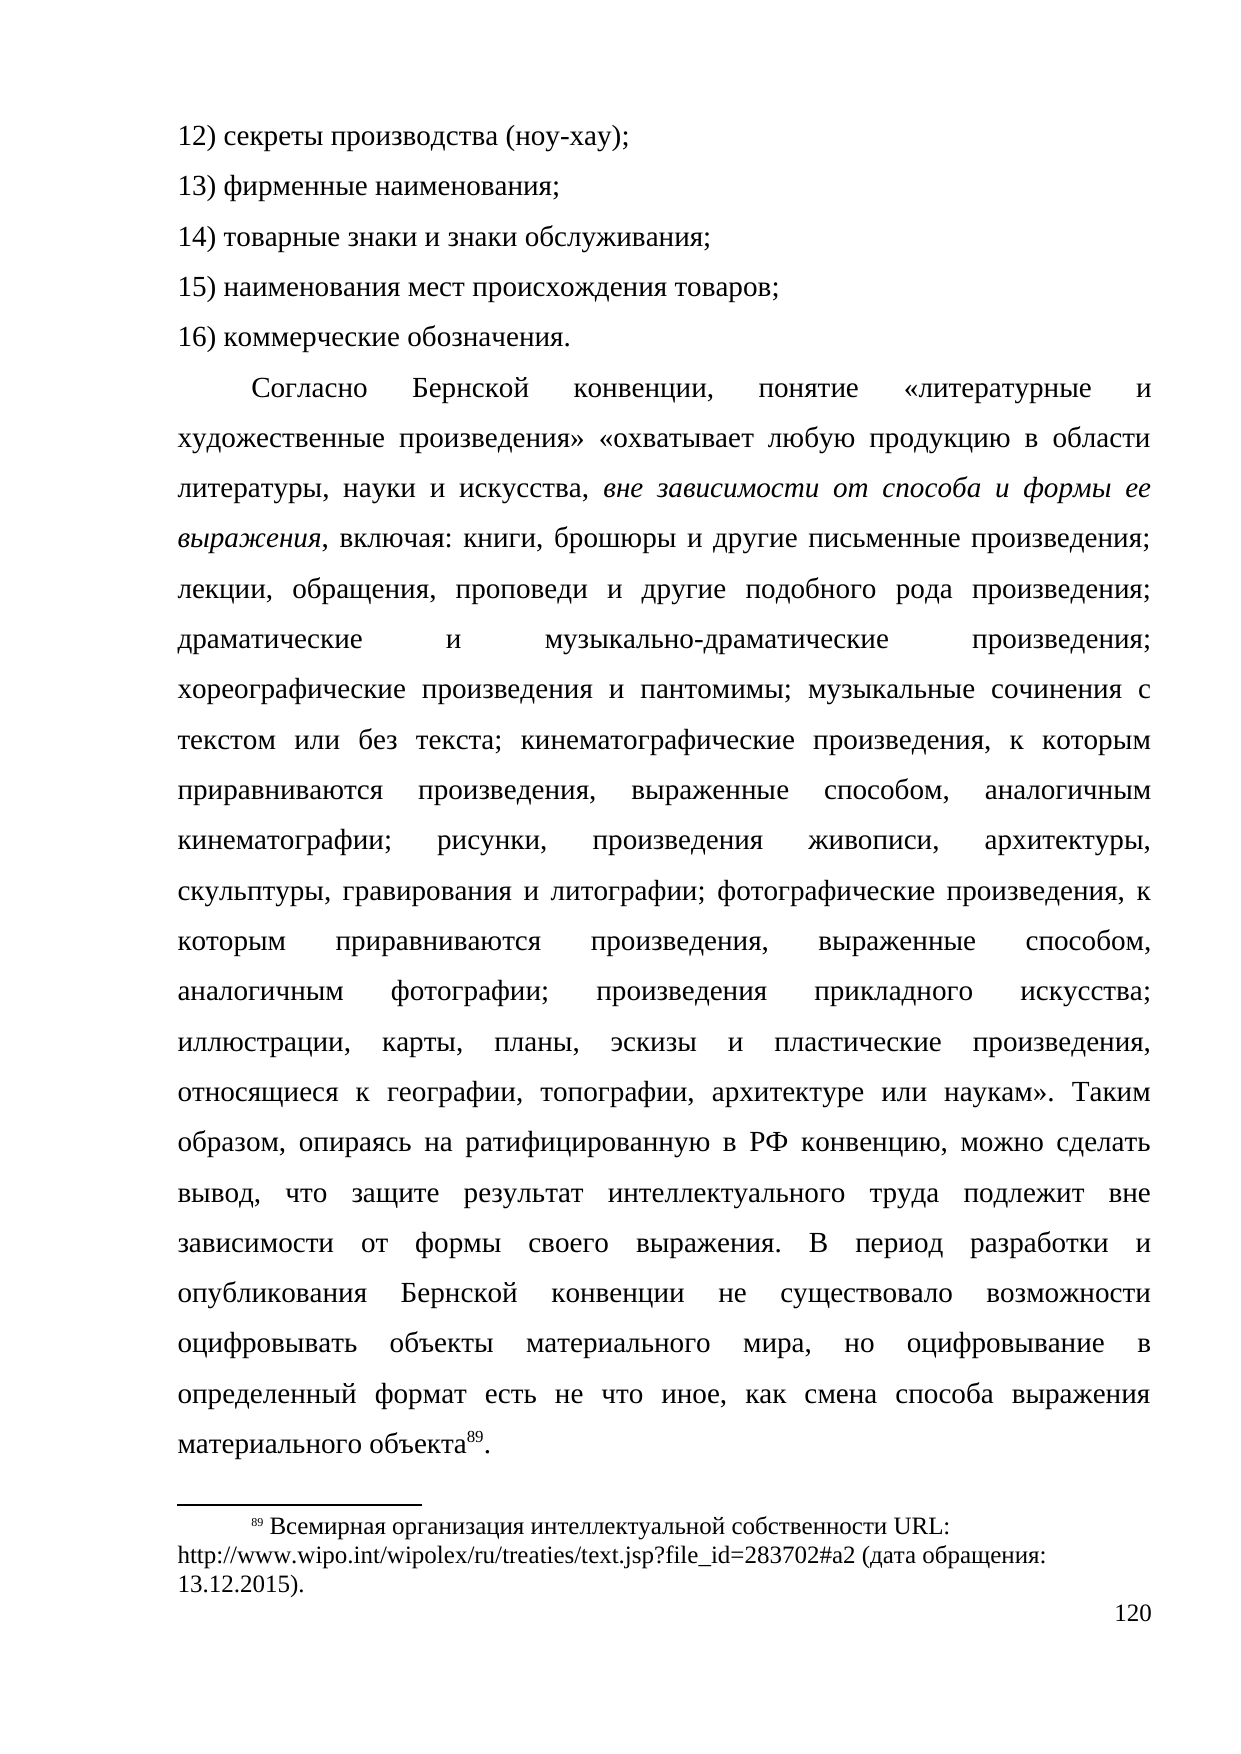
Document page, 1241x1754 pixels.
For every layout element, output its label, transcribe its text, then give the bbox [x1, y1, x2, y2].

text 16) коммерческие обозначения. [177, 319, 1152, 353]
text 13) фирменные наименования; [177, 168, 1152, 202]
text 14) товарные знаки и знаки обслуживания; [177, 219, 1152, 252]
text 15) наименования мест происхождения товаров; [177, 269, 1152, 303]
text Согласно Бернской конвенции, понятие «литературные и художественные произведения» «охватывает любую продукцию в области литературы, науки и искусства, вне зависимости от способа и формы ее выражения, включая: книги, брошюры и другие письменные произведения; лекции, обращения, проповеди и другие подобного рода произведения; драматические и музыкально-драматические произведения; хореографические произведения и пантомимы; музыкальные сочинения с текстом или без текста; кинематографические произведения, к которым приравниваются произведения, выраженные способом, аналогичным кинематографии; рисунки, произведения живописи, архитектуры, скульптуры, гравирования и литографии; фотографические произведения, к которым приравниваются произведения, выраженные способом, аналогичным фотографии; произведения прикладного искусства; иллюстрации, карты, планы, эскизы и пластические произведения, относящиеся к географии, топографии, архитектуре или наукам». Таким образом, опираясь на ратифицированную в РФ конвенцию, можно сделать вывод, что защите результат интеллектуального труда подлежит вне зависимости от формы своего выражения. В период разработки и опубликования Бернской конвенции не существовало возможности оцифровывать объекты материального мира, но оцифровывание в определенный формат есть не что иное, как смена способа выражения материального объекта. [177, 370, 1152, 1460]
text 12) секреты производства (ноу-хау); [177, 118, 1152, 152]
